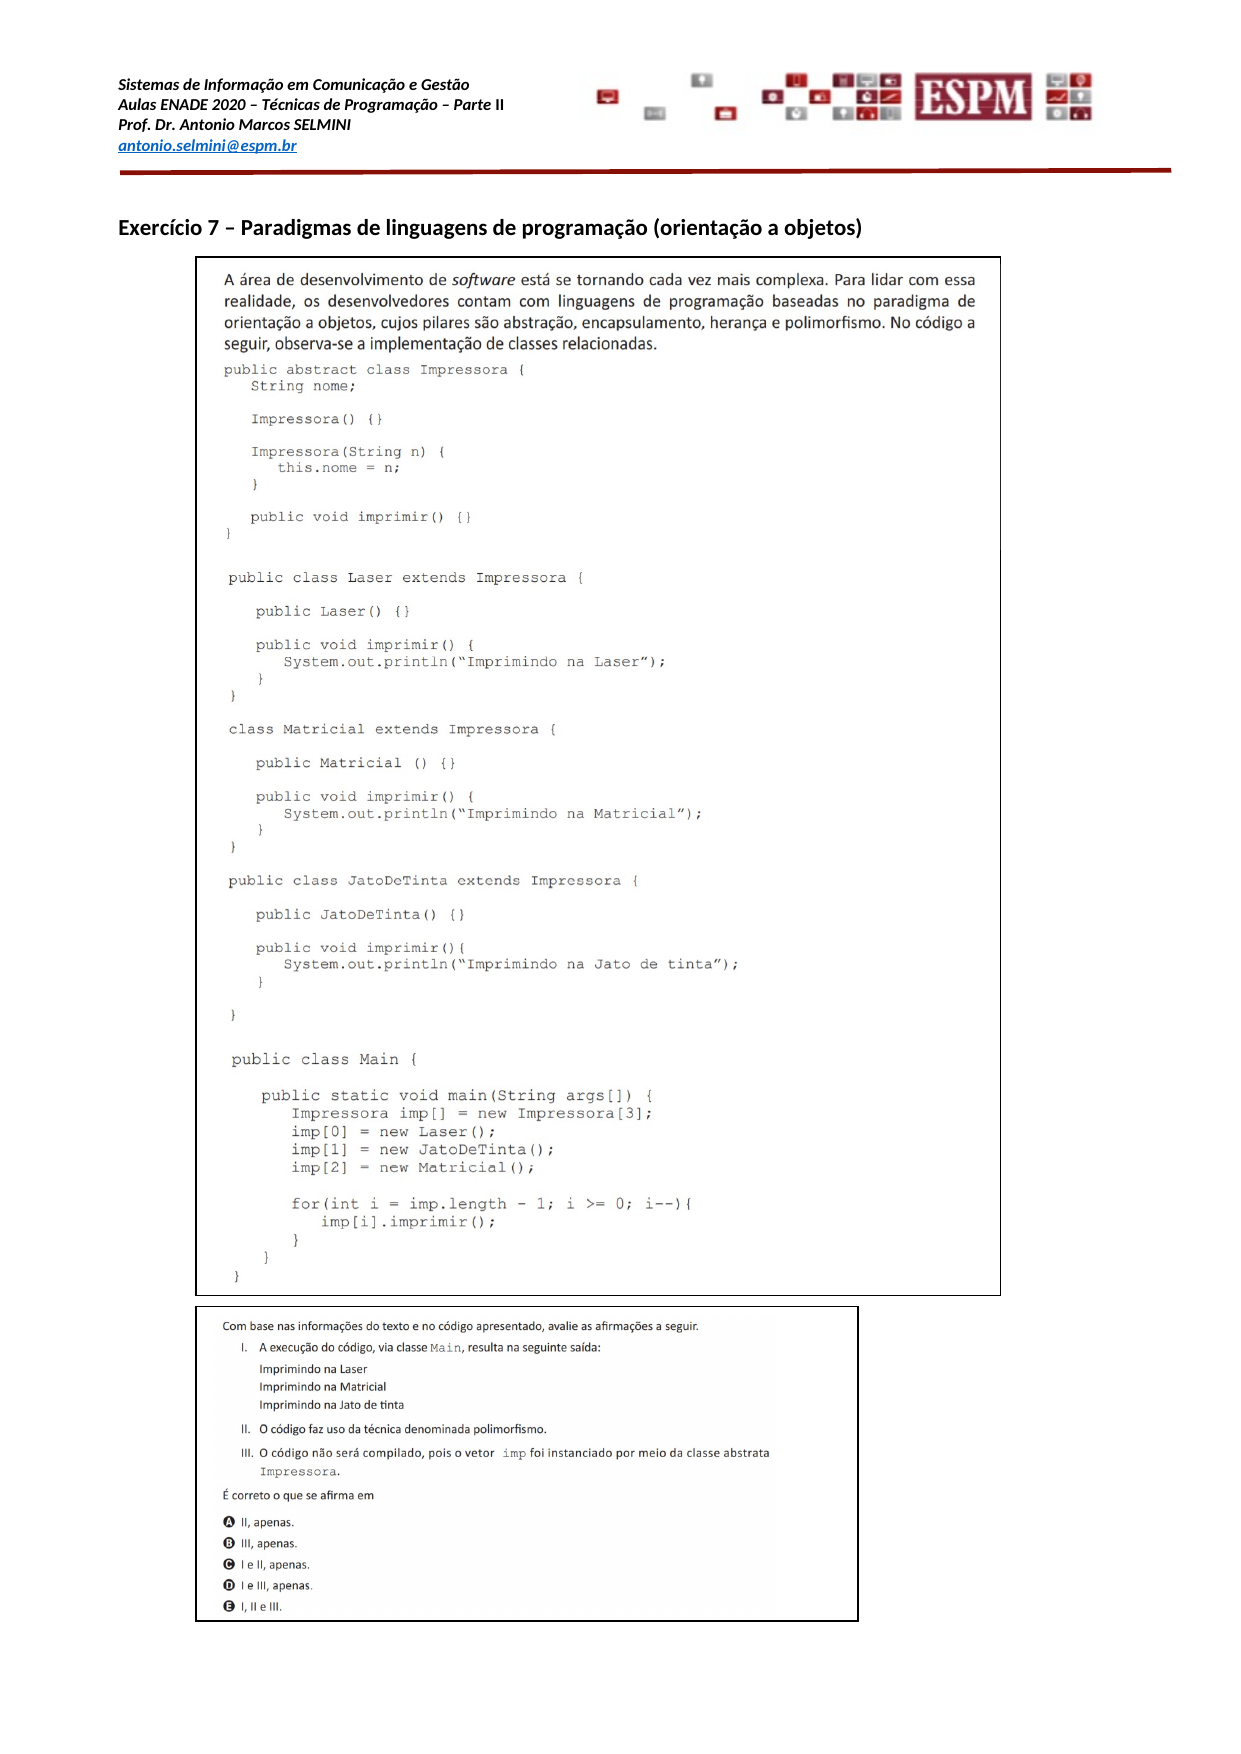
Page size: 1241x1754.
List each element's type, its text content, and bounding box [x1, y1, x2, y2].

picture [211, 264, 1001, 550]
picture [211, 1043, 743, 1289]
picture [211, 1314, 776, 1614]
text Exercício 7 – Paradigmas de linguagens de programação (orientação a objetos) [118, 213, 1122, 241]
picture [211, 568, 743, 1025]
picture [577, 50, 1101, 135]
